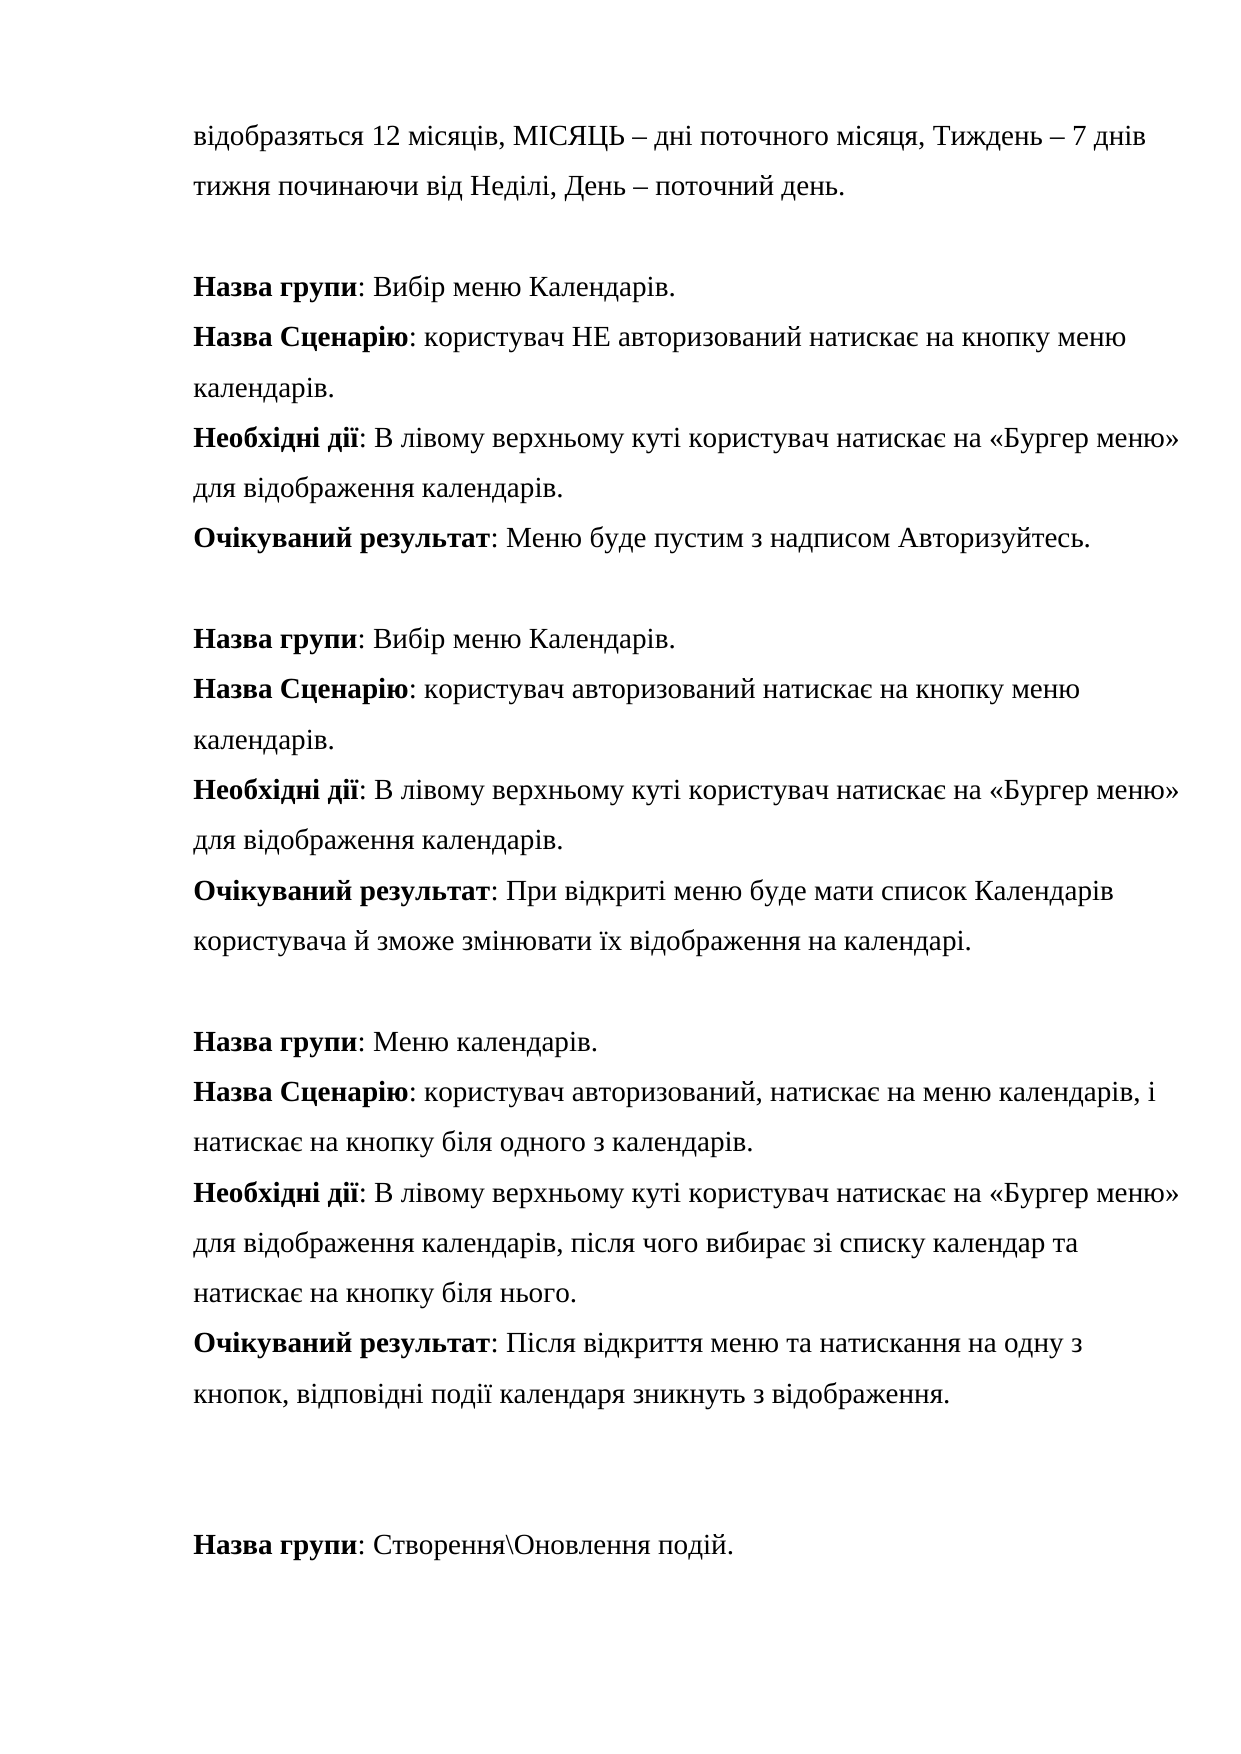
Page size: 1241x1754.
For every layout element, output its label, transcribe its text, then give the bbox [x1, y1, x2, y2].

text Очікуваний результат: При відкриті меню буде мати список Календарів користувача й зможе змінювати їх відображення на календарі. [193, 873, 1181, 957]
text Назва Сценарію: користувач НЕ авторизований натискає на кнопку меню календарів. [193, 319, 1181, 403]
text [193, 118, 1181, 202]
text Назва групи: Меню календарів. [118, 1024, 1181, 1057]
text Назва Сценарію: користувач авторизований натискає на кнопку меню календарів. [193, 672, 1181, 755]
text Необхідні дії: В лівому верхньому куті користувач натискає на «Бургер меню» для відображення календарів. [193, 420, 1181, 504]
text Назва групи: Створення\Оновлення подій. [118, 1527, 1181, 1560]
text Назва групи: Вибір меню Календарів. [118, 269, 1181, 303]
text Очікуваний результат: Після відкриття меню та натискання на одну з кнопок, відповідні події календаря зникнуть з відображення. [193, 1326, 1181, 1409]
text Необхідні дії: В лівому верхньому куті користувач натискає на «Бургер меню» для відображення календарів, після чого вибирає зі списку календар та натискає на кнопку біля нього. [193, 1175, 1181, 1309]
text Назва групи: Вибір меню Календарів. [118, 621, 1181, 655]
text Очікуваний результат: Меню буде пустим з надписом Авторизуйтесь. [193, 521, 1181, 554]
text Назва Сценарію: користувач авторизований, натискає на меню календарів, і натискає на кнопку біля одного з календарів. [193, 1074, 1181, 1158]
text Необхідні дії: В лівому верхньому куті користувач натискає на «Бургер меню» для відображення календарів. [193, 772, 1181, 856]
